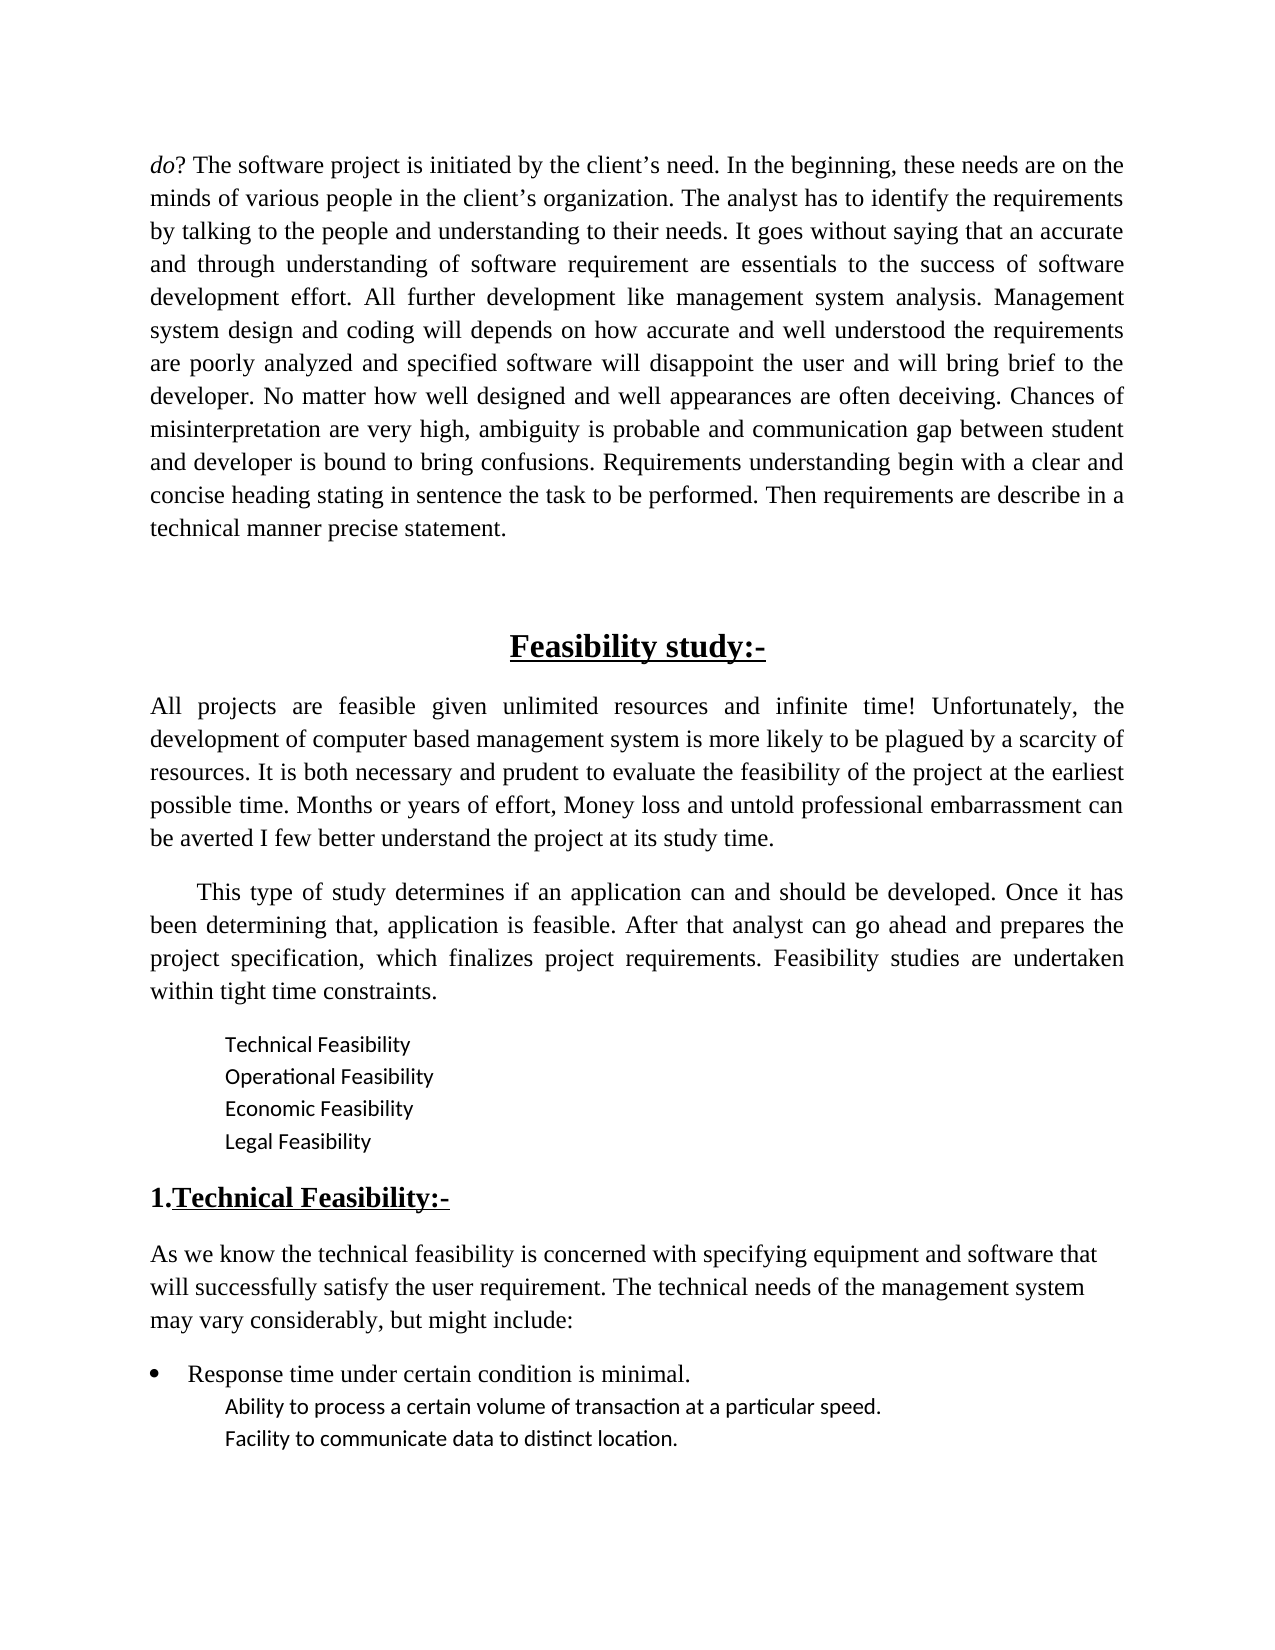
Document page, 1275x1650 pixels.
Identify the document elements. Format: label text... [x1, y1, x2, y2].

list Legal Feasibility [225, 1127, 1125, 1155]
list Technical Feasibility [225, 1030, 1125, 1058]
list Operational Feasibility [225, 1062, 1125, 1090]
list Economic Feasibility [225, 1094, 1125, 1123]
list Ability to process a certain volume of transaction at a particular speed. [225, 1392, 1125, 1420]
list Response time under certain condition is minimal. [150, 1359, 1125, 1388]
text 1.Technical Feasibility:- [150, 1180, 1125, 1213]
text As we know the technical feasibility is concerned with specifying equipment and software that will successfully satisfy the user requirement. The technical needs of the management system may vary considerably, but might include: [150, 1239, 1125, 1334]
text All projects are feasible given unlimited resources and infinite time! Unfortunately, the development of computer based management system is more likely to be plagued by a scarcity of resources. It is both necessary and prudent to evaluate the feasibility of the project at the earliest possible time. Months or years of effort, Money loss and untold professional embarrassment can be averted I few better understand the project at its study time. [150, 691, 1125, 852]
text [150, 150, 1125, 542]
text This type of study determines if an application can and should be developed. Once it has been determining that, application is feasible. After that analyst can go ahead and prepares the project specification, which finalizes project requirements. Feasibility studies are undertaken within tight time constraints. [150, 877, 1125, 1005]
text Feasibility study:- [150, 626, 1125, 665]
list Facility to communicate data to distinct location. [225, 1424, 1125, 1452]
